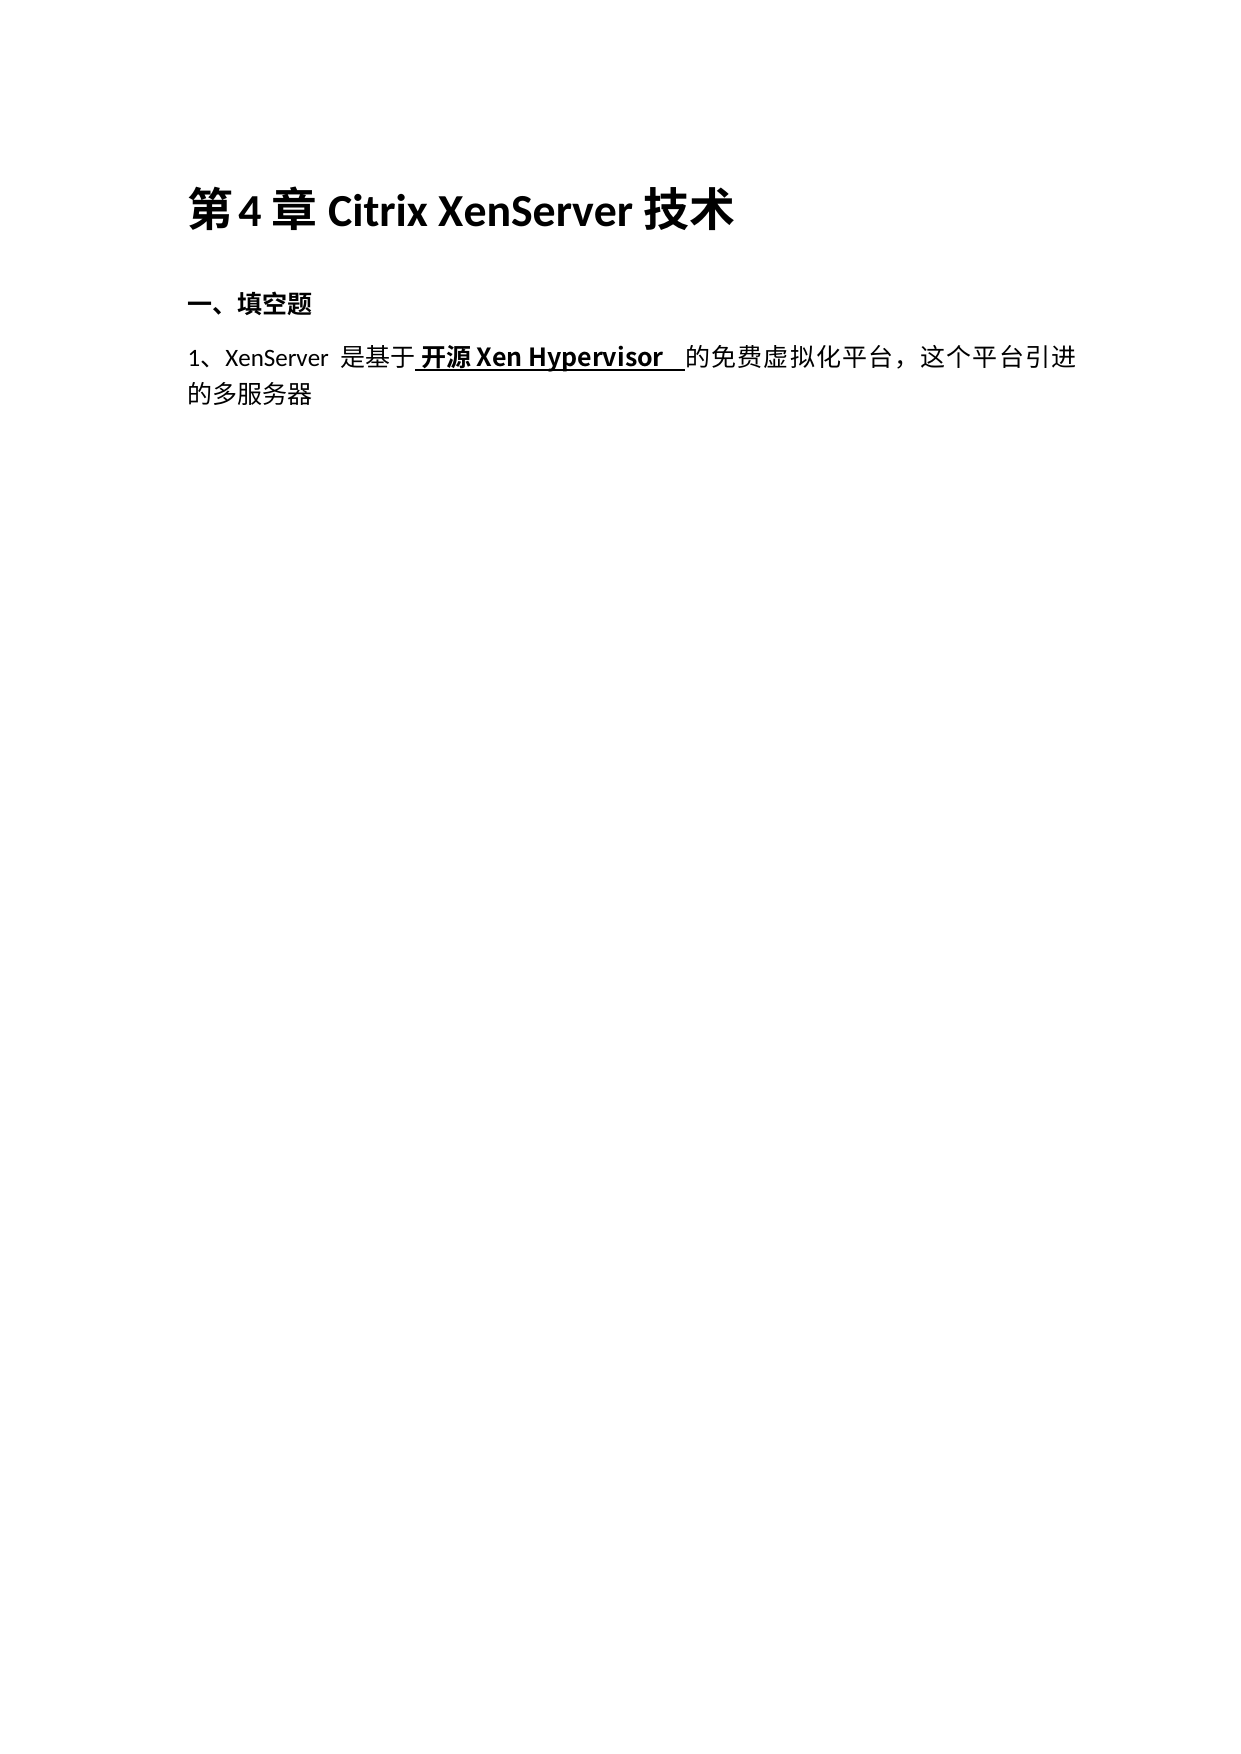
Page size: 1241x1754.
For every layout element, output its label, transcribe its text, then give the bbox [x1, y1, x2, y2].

subtitle 第 4 章 Citrix XenServer 技术 [187, 174, 1078, 240]
subtitle 一、填空题 [187, 284, 1078, 321]
text 1、XenServer 是基于 开源Xen Hypervisor 的免费虚拟化平台，这个平台引进的多服务器 [187, 338, 1078, 410]
